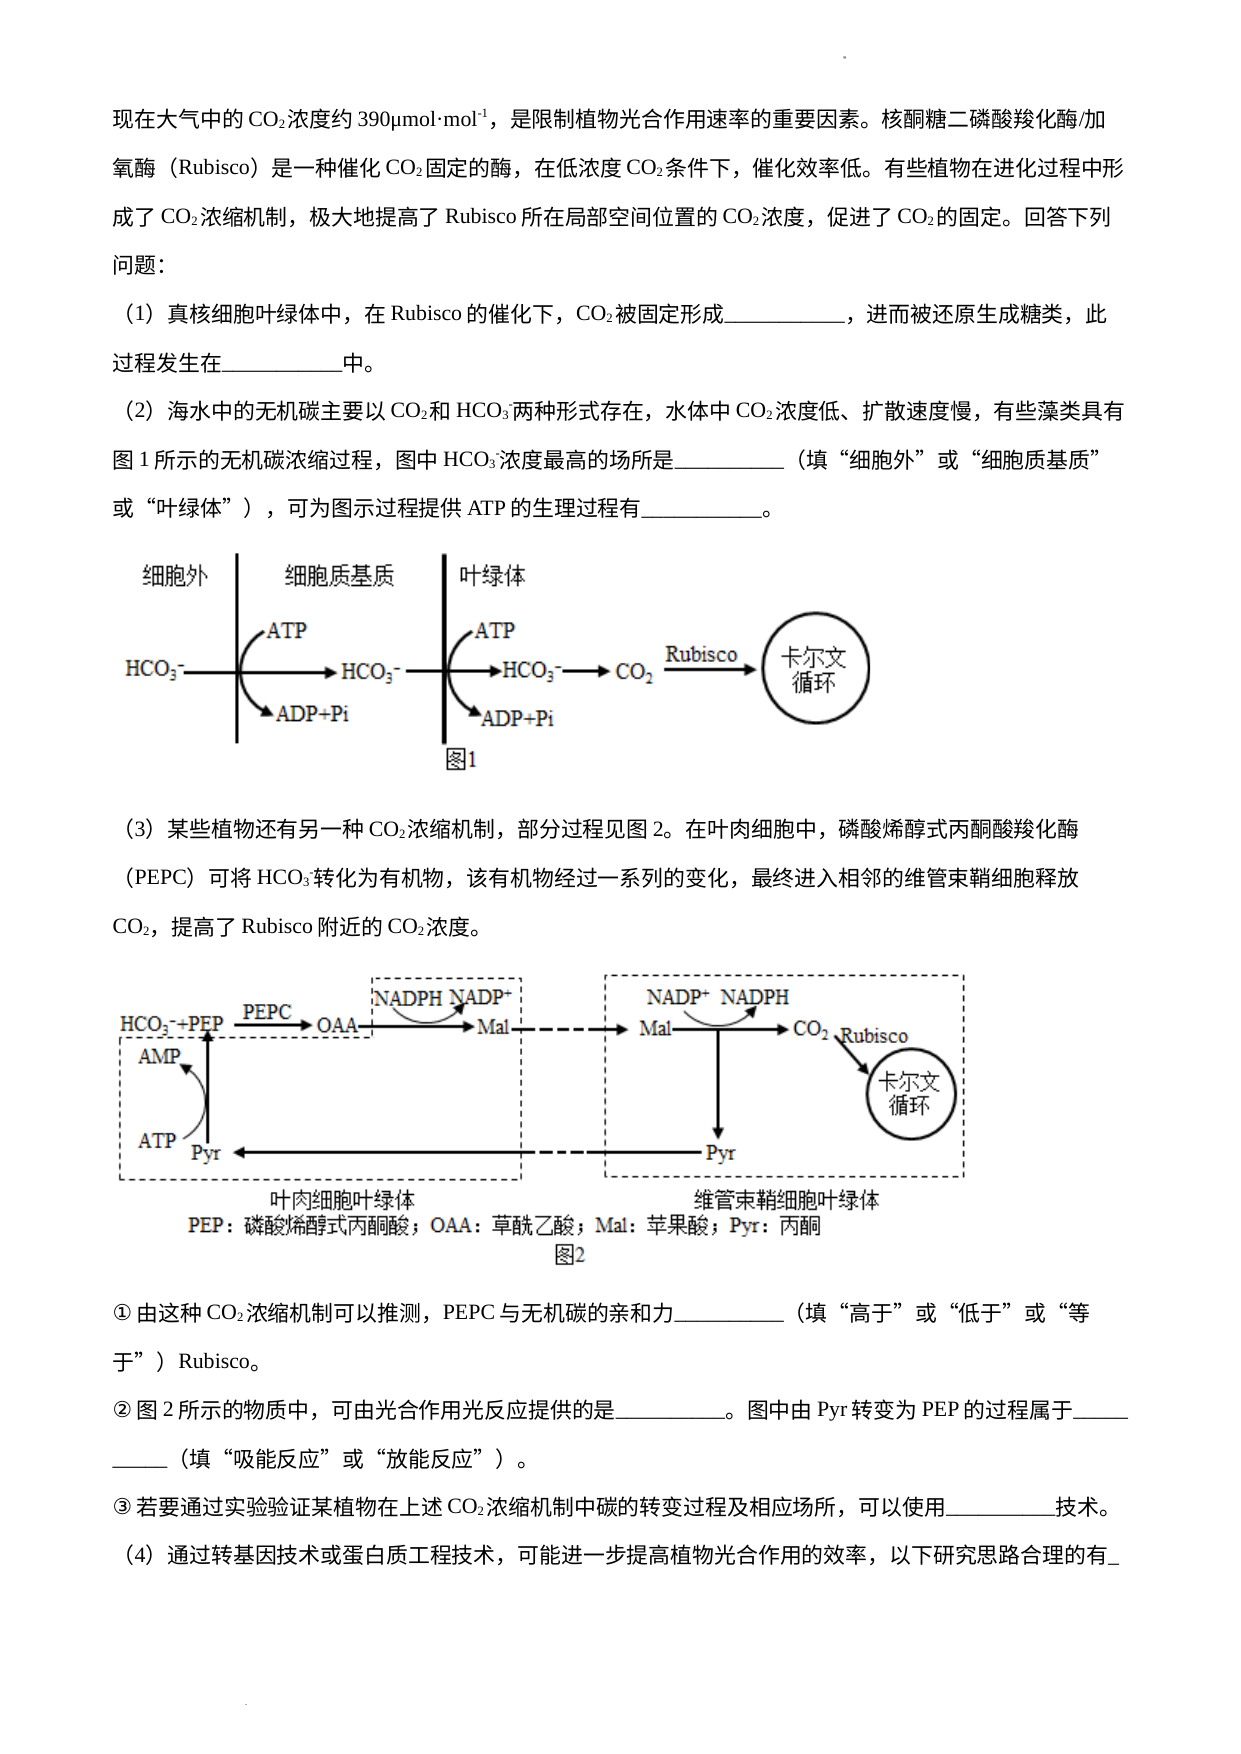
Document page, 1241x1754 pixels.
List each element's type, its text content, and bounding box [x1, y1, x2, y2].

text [112, 102, 1128, 281]
text （1）真核细胞叶绿体中，在Rubisco的催化下，CO2被固定形成___________，进而被还原生成糖类，此过程发生在___________中。 [112, 296, 1128, 378]
text （2）海水中的无机碳主要以CO2和HCO3-两种形式存在，水体中CO2浓度低、扩散速度慢，有些藻类具有图1所示的无机碳浓缩过程，图中HCO3-浓度最高的场所是__________（填“细胞外”或“细胞质基质”或“叶绿体”），可为图示过程提供ATP的生理过程有___________。 [112, 393, 1128, 523]
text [112, 1538, 1128, 1570]
text ③若要通过实验验证某植物在上述CO2浓缩机制中碳的转变过程及相应场所，可以使用__________技术。 [112, 1489, 1128, 1522]
picture [112, 552, 871, 786]
text ①由这种CO2浓缩机制可以推测，PEPC与无机碳的亲和力__________（填“高于”或“低于”或“等于”）Rubisco。 [112, 1295, 1128, 1377]
text ②图2所示的物质中，可由光合作用光反应提供的是__________。图中由Pyr转变为PEP的过程属于__________（填“吸能反应”或“放能反应”）。 [112, 1392, 1128, 1474]
picture [112, 970, 972, 1271]
text （3）某些植物还有另一种CO2浓缩机制，部分过程见图2。在叶肉细胞中，磷酸烯醇式丙酮酸羧化酶（PEPC）可将HCO3-转化为有机物，该有机物经过一系列的变化，最终进入相邻的维管束鞘细胞释放CO2，提高了Rubisco附近的CO2浓度。 [112, 812, 1128, 942]
